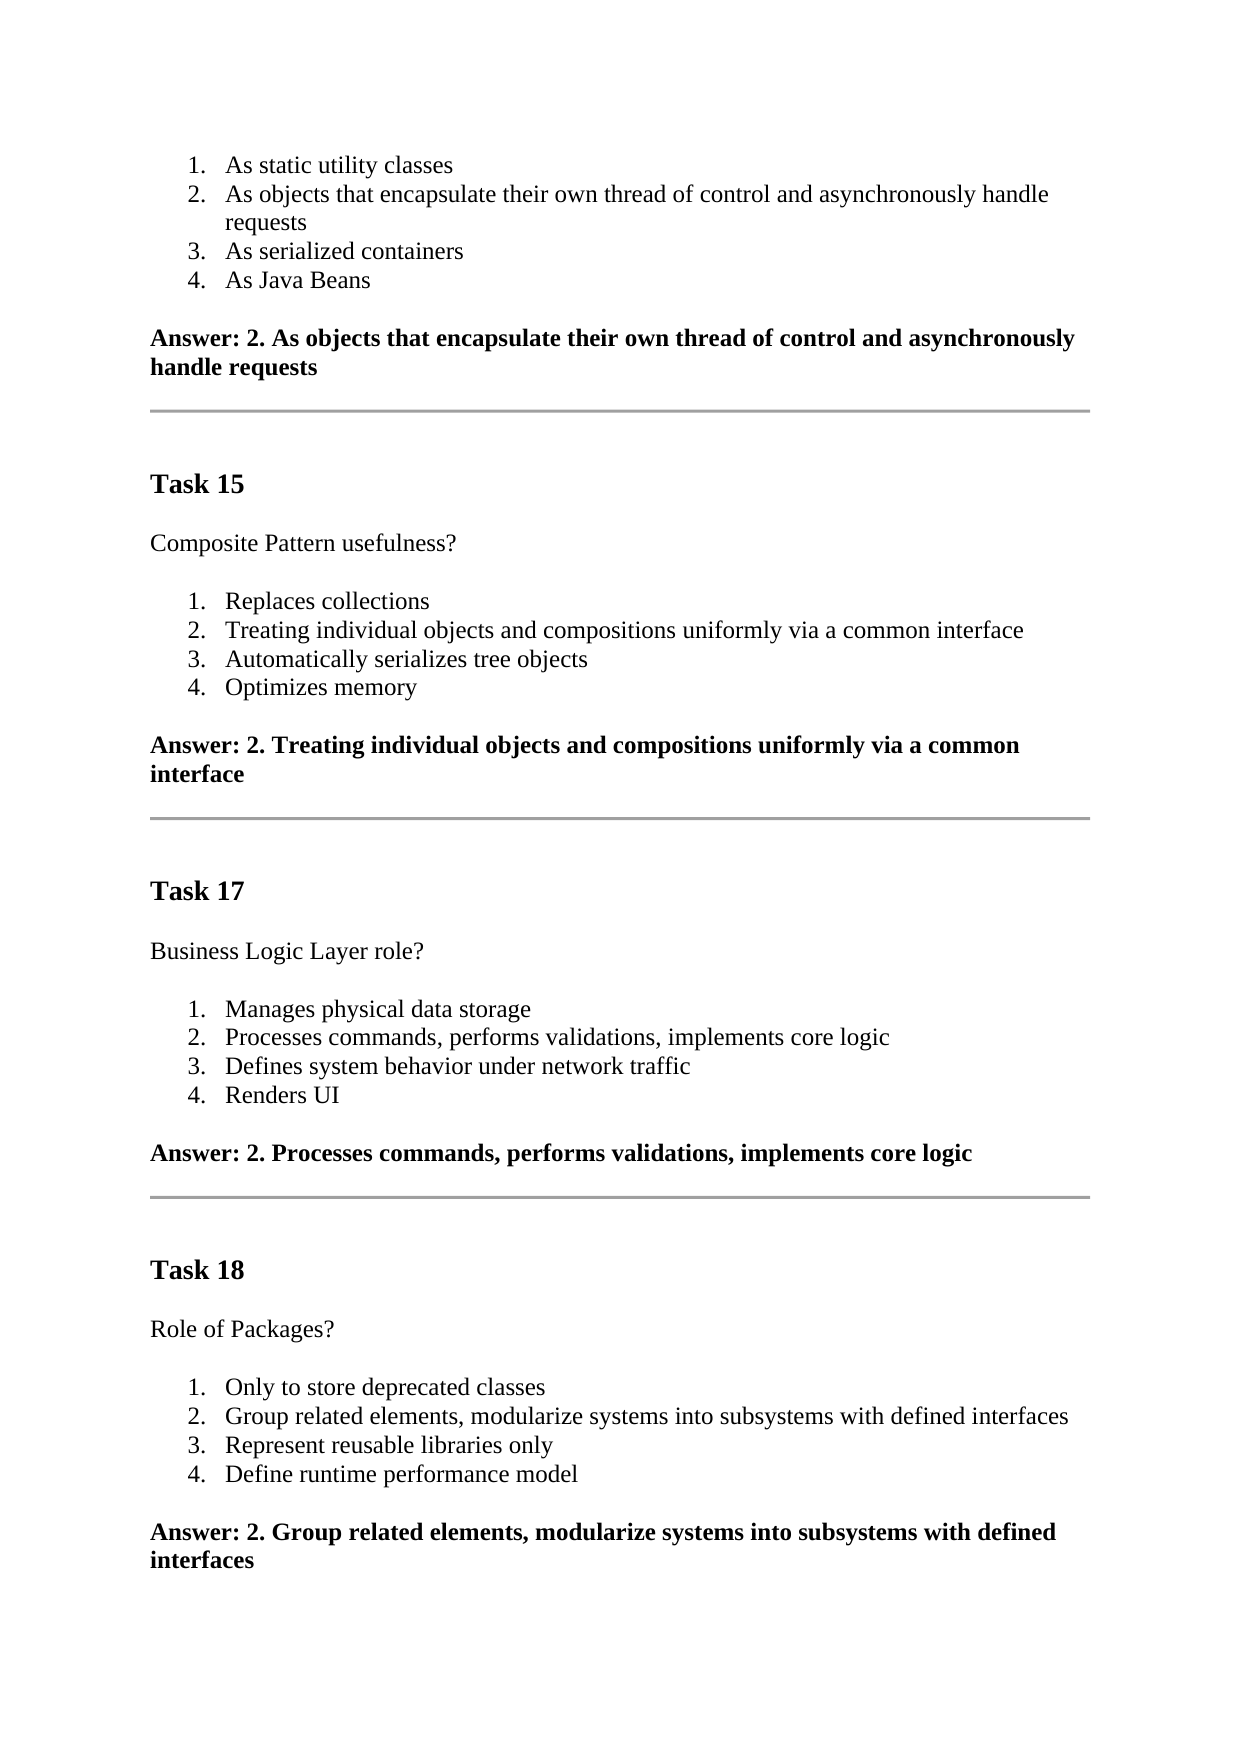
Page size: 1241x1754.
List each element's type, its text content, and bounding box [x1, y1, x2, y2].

list Represent reusable libraries only [187, 1430, 1090, 1459]
list As serialized containers [187, 236, 1090, 265]
text Composite Pattern usefulness? [150, 528, 1090, 557]
text Task 17 [150, 874, 1090, 907]
list Group related elements, modularize systems into subsystems with defined interfaces [187, 1401, 1090, 1430]
list As Java Beans [187, 265, 1090, 294]
text Role of Packages? [150, 1314, 1090, 1343]
list Defines system behavior under network traffic [187, 1051, 1090, 1080]
list Treating individual objects and compositions uniformly via a common interface [187, 615, 1090, 644]
list Define runtime performance model [187, 1459, 1090, 1487]
list Only to store deprecated classes [187, 1372, 1090, 1401]
text Task 15 [150, 467, 1090, 499]
text Answer: 2. Processes commands, performs validations, implements core logic [150, 1138, 1090, 1167]
list Replaces collections [187, 586, 1090, 615]
list As static utility classes [187, 150, 1090, 179]
text Business Logic Layer role? [150, 936, 1090, 964]
text Answer: 2. Treating individual objects and compositions uniformly via a common interface [150, 730, 1090, 788]
list Optimizes memory [187, 672, 1090, 701]
list Automatically serializes tree objects [187, 644, 1090, 672]
list Processes commands, performs validations, implements core logic [187, 1022, 1090, 1051]
text Task 18 [150, 1253, 1090, 1285]
list Renders UI [187, 1080, 1090, 1109]
text Answer: 2. Group related elements, modularize systems into subsystems with defined interfaces [150, 1517, 1090, 1574]
list As objects that encapsulate their own thread of control and asynchronously handle requests [187, 179, 1090, 236]
list Manages physical data storage [187, 994, 1090, 1022]
text Answer: 2. As objects that encapsulate their own thread of control and asynchronously handle requests [150, 323, 1090, 380]
